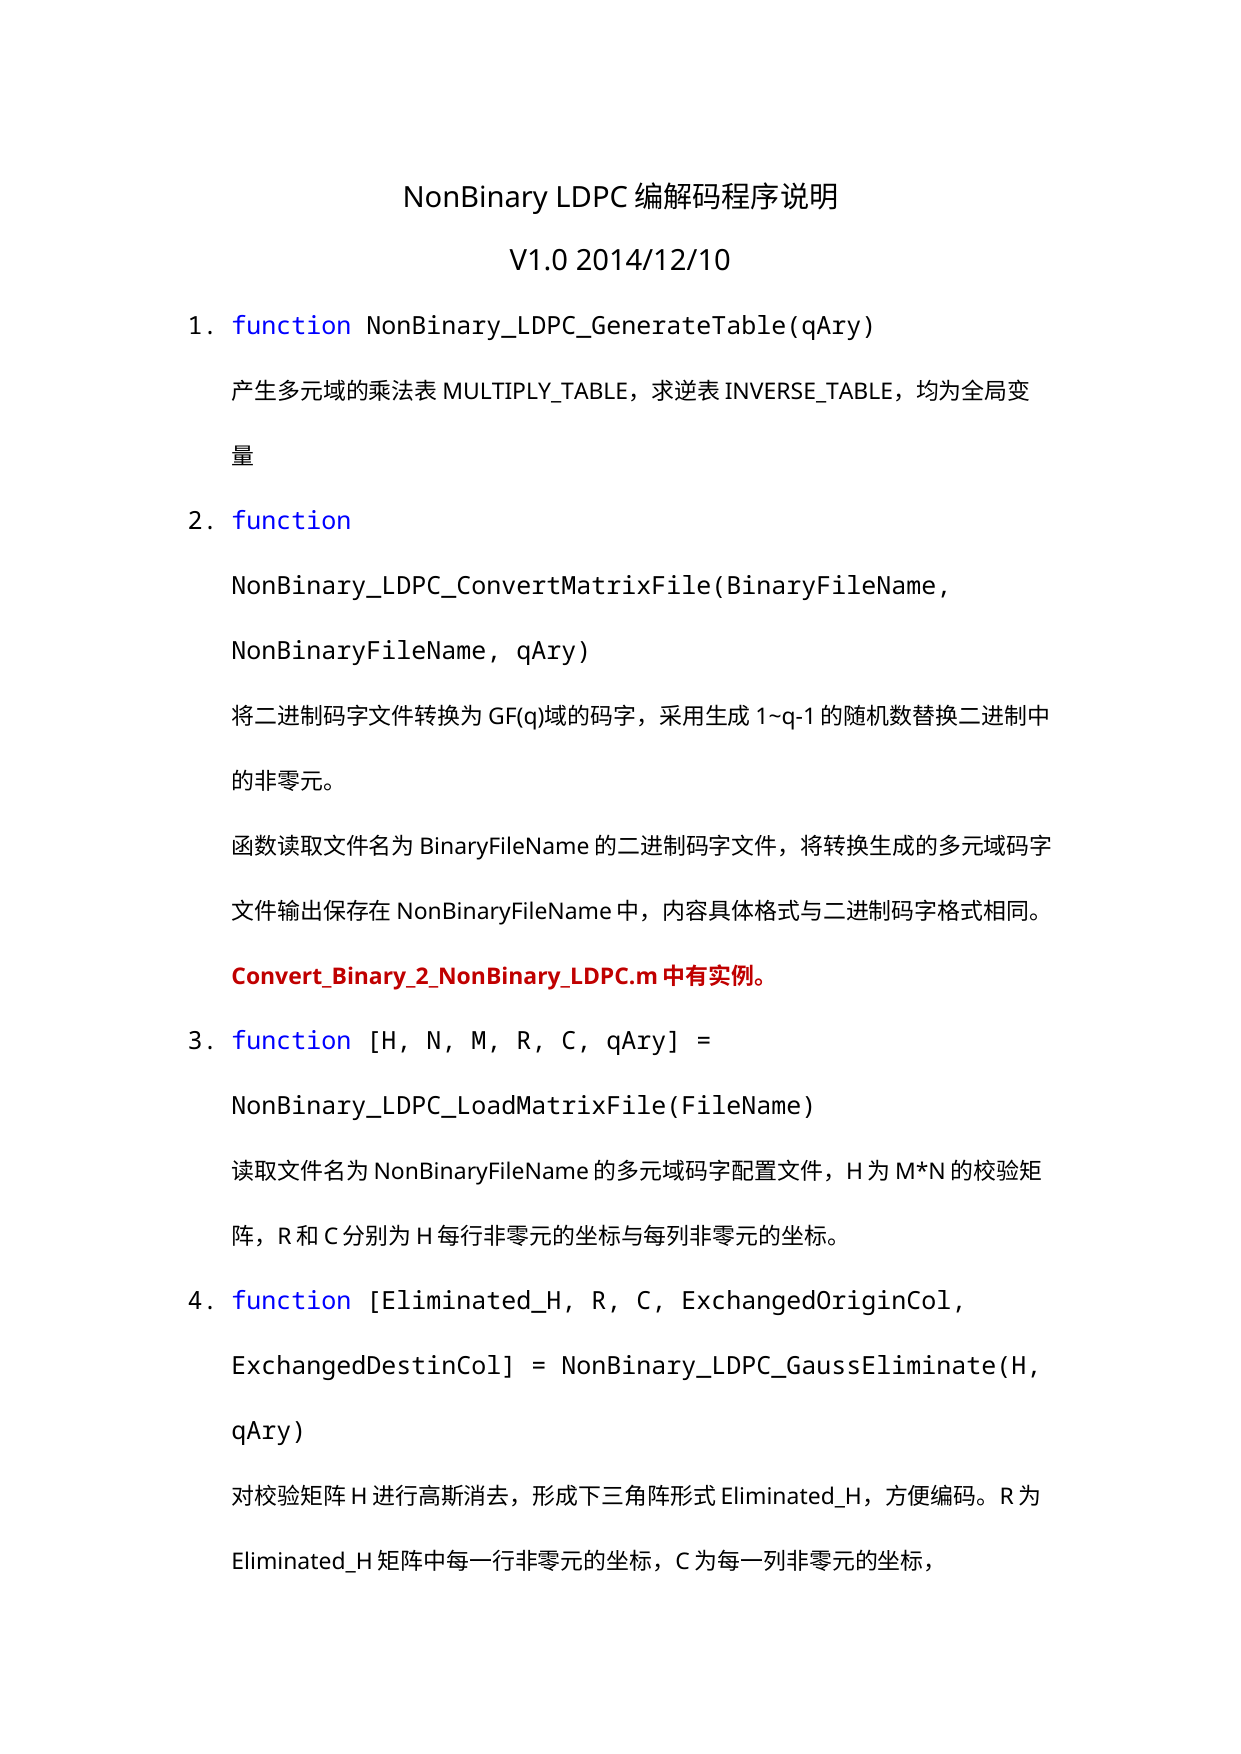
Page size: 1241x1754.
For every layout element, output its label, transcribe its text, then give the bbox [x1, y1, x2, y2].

list 读取文件名为NonBinaryFileName的多元域码字配置文件，H为M*N的校验矩阵，R和C分别为H每行非零元的坐标与每列非零元的坐标。 [231, 1137, 1053, 1267]
list 产生多元域的乘法表MULTIPLY_TABLE，求逆表INVERSE_TABLE，均为全局变量 [231, 357, 1053, 487]
list function NonBinary_LDPC_GenerateTable(qAry) [187, 292, 1053, 357]
list function NonBinary_LDPC_ConvertMatrixFile(BinaryFileName, NonBinaryFileName, qAry) [187, 487, 1053, 682]
list Convert_Binary_2_NonBinary_LDPC.m中有实例。 [231, 942, 1053, 1007]
list function [Eliminated_H, R, C, ExchangedOriginCol, ExchangedDestinCol] = NonBinary_LDPC_GaussEliminate(H, qAry) [187, 1267, 1053, 1462]
list function [H, N, M, R, C, qAry] = NonBinary_LDPC_LoadMatrixFile(FileName) [187, 1007, 1053, 1137]
list 将二进制码字文件转换为GF(q)域的码字，采用生成1~q-1的随机数替换二进制中的非零元。 [231, 682, 1053, 812]
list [231, 1462, 1053, 1592]
list 函数读取文件名为BinaryFileName的二进制码字文件，将转换生成的多元域码字文件输出保存在NonBinaryFileName中，内容具体格式与二进制码字格式相同。 [231, 812, 1053, 942]
text NonBinary LDPC编解码程序说明 [187, 162, 1053, 227]
text V1.0 2014/12/10 [187, 227, 1053, 292]
